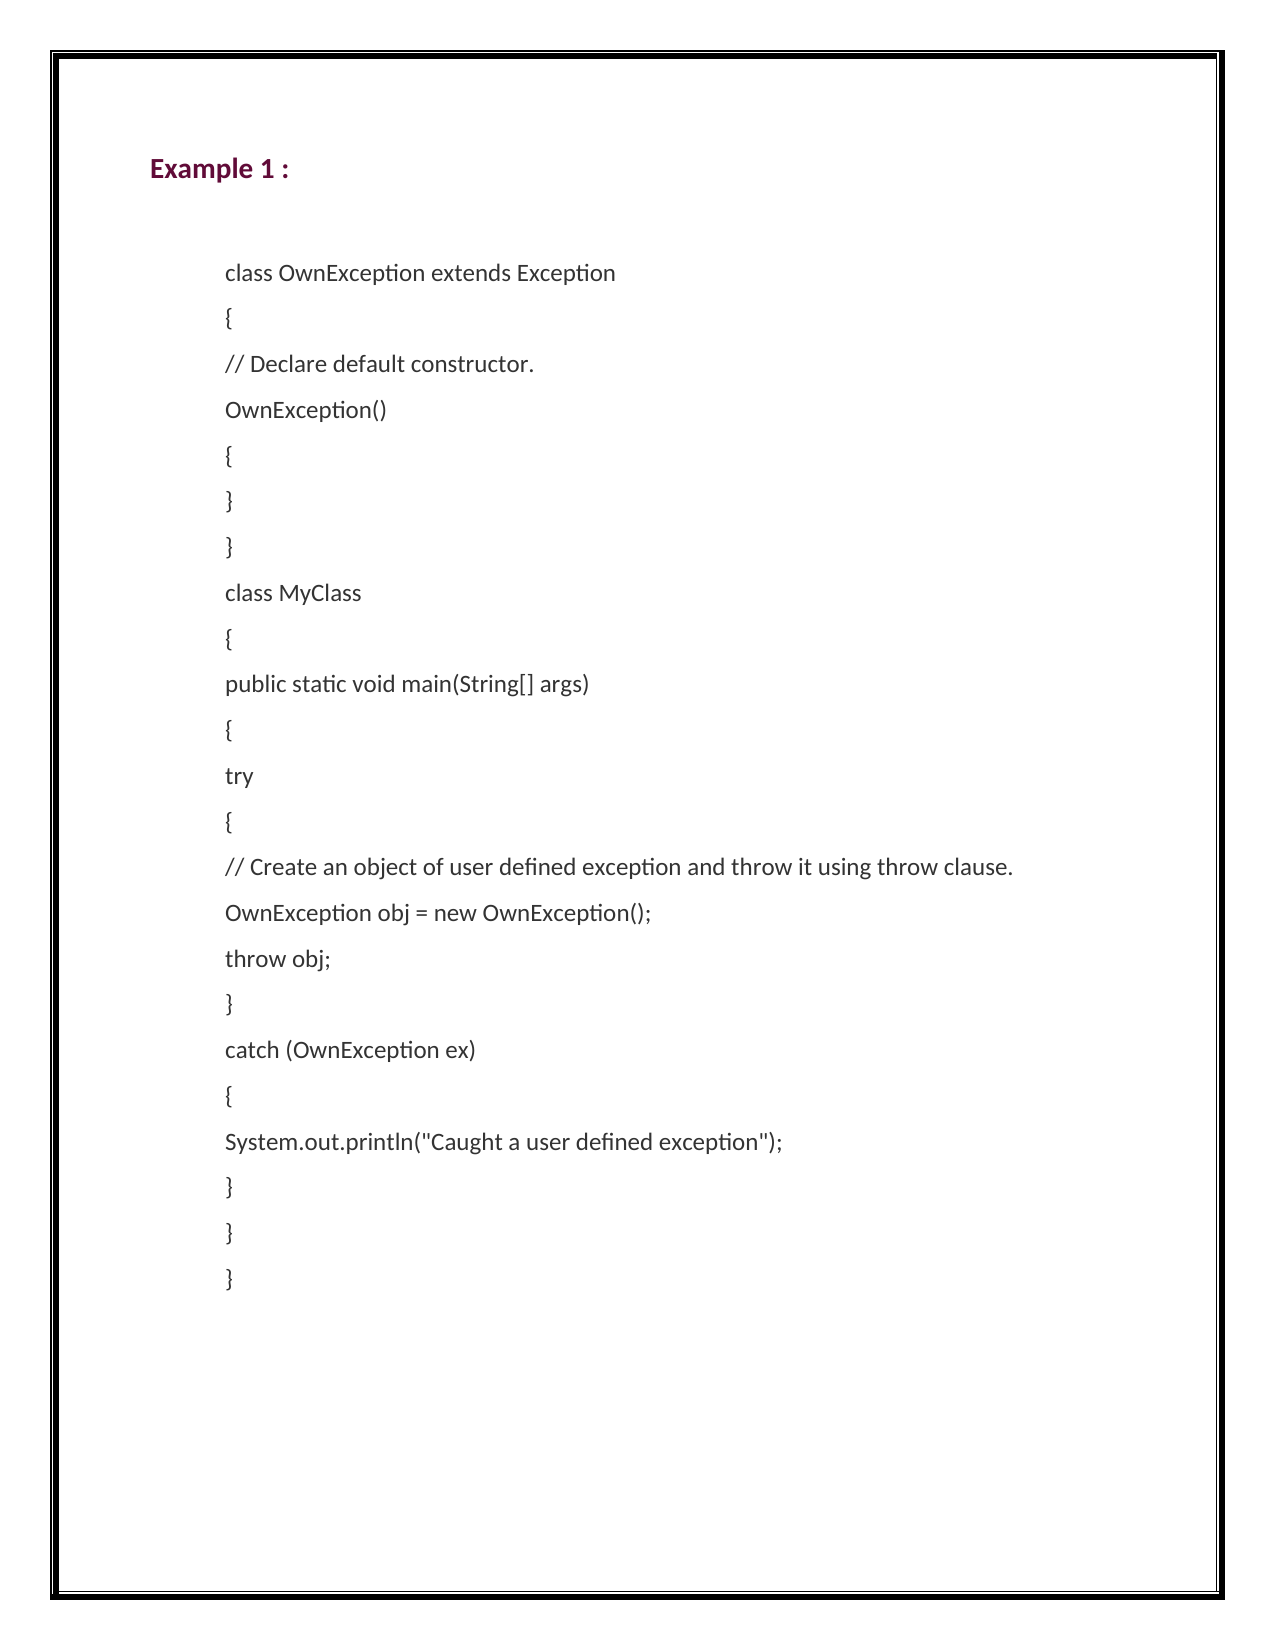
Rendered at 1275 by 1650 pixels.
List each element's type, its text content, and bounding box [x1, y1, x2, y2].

text { [150, 1080, 1125, 1111]
text System.out.println("Caught a user defined exception"); [150, 1126, 1125, 1156]
text } [150, 988, 1125, 1019]
text OwnException() [150, 394, 1125, 424]
subtitle Example 1 : [150, 150, 1125, 186]
text } [150, 531, 1125, 562]
text { [150, 303, 1125, 333]
text } [150, 1263, 1125, 1293]
text catch (OwnException ex) [150, 1034, 1125, 1065]
text throw obj; [150, 943, 1125, 973]
text { [150, 440, 1125, 470]
text class OwnException extends Exception [150, 257, 1125, 287]
text } [150, 1217, 1125, 1248]
text // Create an object of user defined exception and throw it using throw clause. [150, 851, 1125, 882]
text class MyClass [150, 577, 1125, 607]
text } [150, 1171, 1125, 1202]
text // Declare default constructor. [150, 348, 1125, 379]
text } [150, 486, 1125, 516]
text { [150, 714, 1125, 745]
text { [150, 806, 1125, 836]
text { [150, 623, 1125, 653]
text try [150, 760, 1125, 790]
text OwnException obj = new OwnException(); [150, 897, 1125, 928]
text public static void main(String[] args) [150, 668, 1125, 699]
